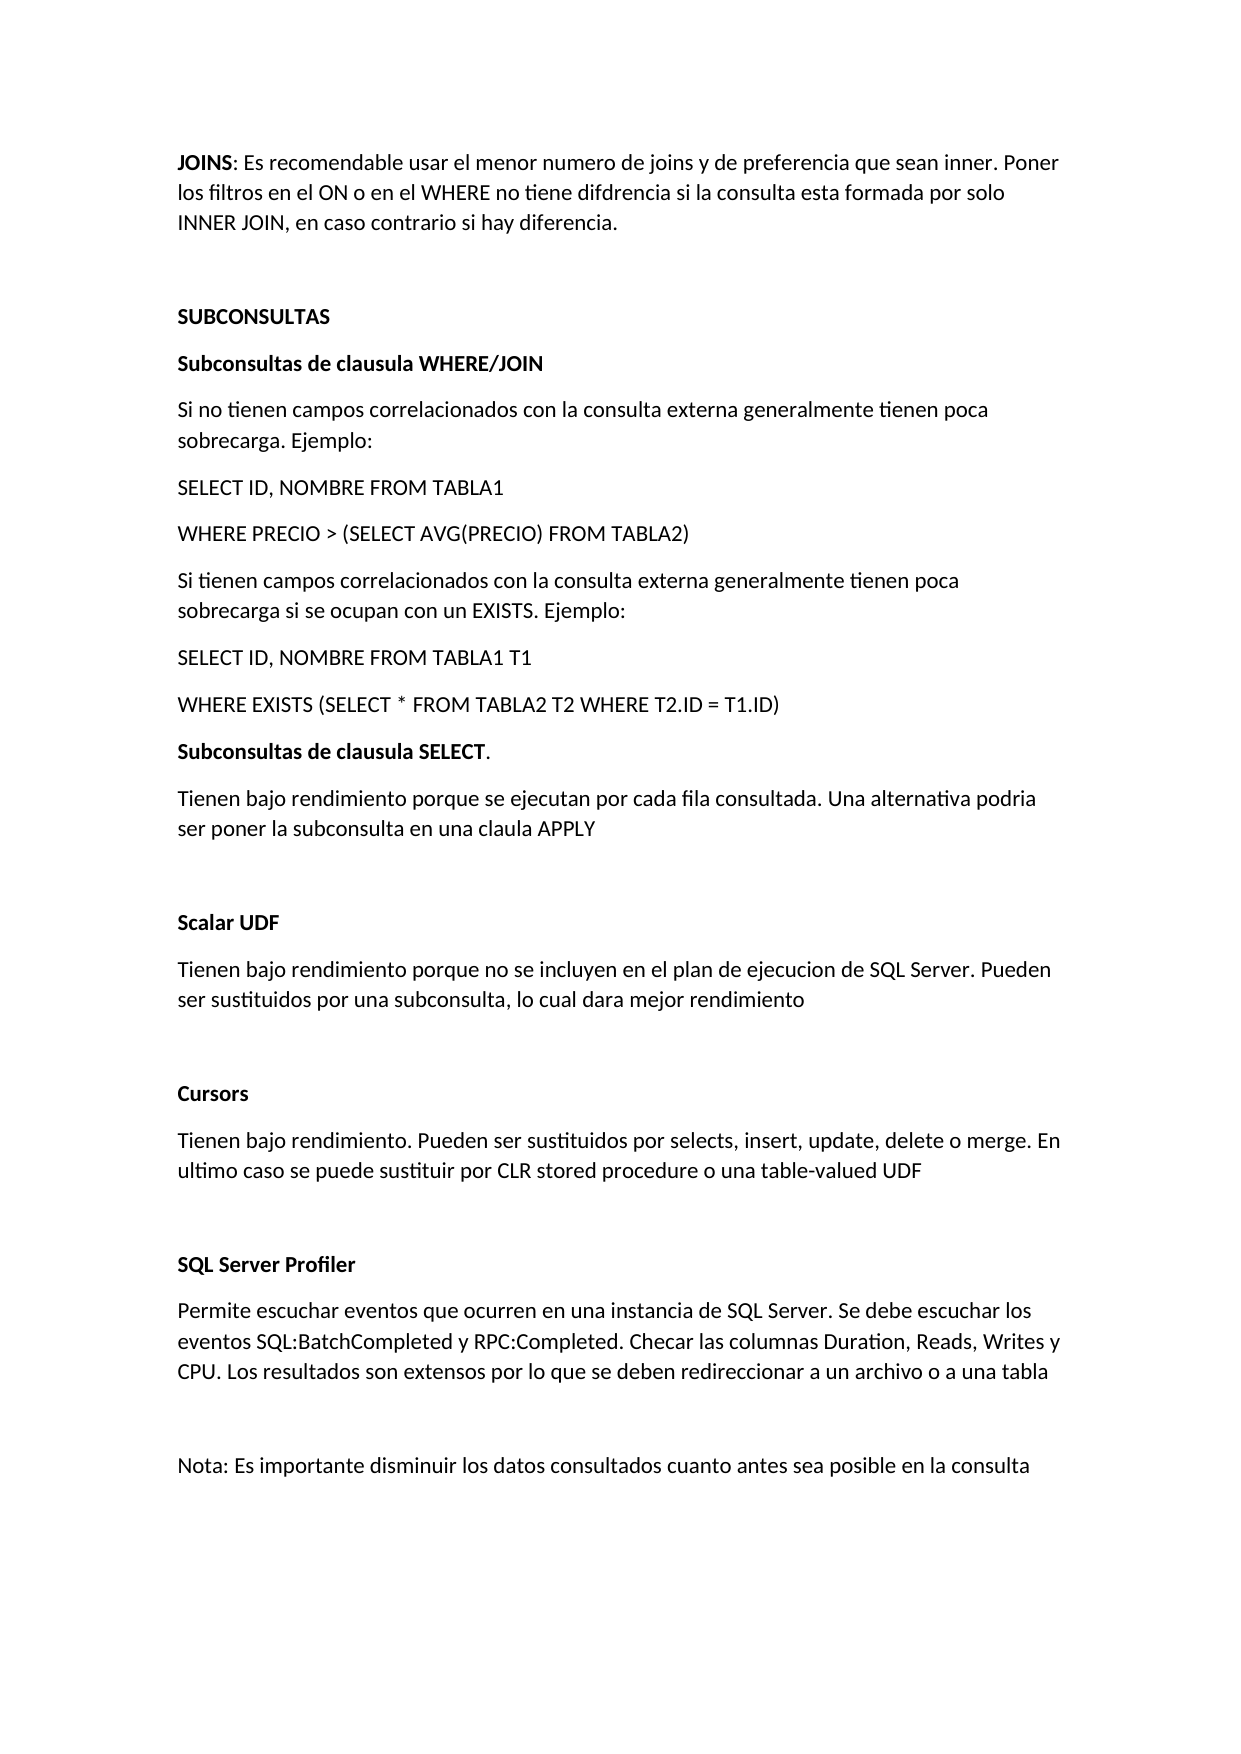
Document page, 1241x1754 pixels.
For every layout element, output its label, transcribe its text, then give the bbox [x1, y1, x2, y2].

text Tienen bajo rendimiento. Pueden ser sustituidos por selects, insert, update, delete o merge. En ultimo caso se puede sustituir por CLR stored procedure o una table-valued UDF [177, 1126, 1063, 1184]
text JOINS: Es recomendable usar el menor numero de joins y de preferencia que sean inner. Poner los filtros en el ON o en el WHERE no tiene difdrencia si la consulta esta formada por solo INNER JOIN, en caso contrario si hay diferencia. [177, 148, 1063, 236]
text WHERE PRECIO > (SELECT AVG(PRECIO) FROM TABLA2) [177, 519, 1063, 547]
text WHERE EXISTS (SELECT * FROM TABLA2 T2 WHERE T2.ID = T1.ID) [177, 690, 1063, 718]
text SQL Server Profiler [177, 1250, 1063, 1278]
text SELECT ID, NOMBRE FROM TABLA1 T1 [177, 643, 1063, 671]
text SUBCONSULTAS [177, 302, 1063, 330]
text Tienen bajo rendimiento porque no se incluyen en el plan de ejecucion de SQL Server. Pueden ser sustituidos por una subconsulta, lo cual dara mejor rendimiento [177, 955, 1063, 1013]
text Si no tienen campos correlacionados con la consulta externa generalmente tienen poca sobrecarga. Ejemplo: [177, 396, 1063, 454]
text Subconsultas de clausula SELECT. [177, 737, 1063, 765]
text Nota: Es importante disminuir los datos consultados cuanto antes sea posible en la consulta [177, 1451, 1063, 1479]
text Scalar UDF [177, 908, 1063, 936]
text SELECT ID, NOMBRE FROM TABLA1 [177, 473, 1063, 501]
text Permite escuchar eventos que ocurren en una instancia de SQL Server. Se debe escuchar los eventos SQL:BatchCompleted y RPC:Completed. Checar las columnas Duration, Reads, Writes y CPU. Los resultados son extensos por lo que se deben redireccionar a un archivo o a una tabla [177, 1297, 1063, 1385]
text Si tienen campos correlacionados con la consulta externa generalmente tienen poca sobrecarga si se ocupan con un EXISTS. Ejemplo: [177, 566, 1063, 624]
text Cursors [177, 1079, 1063, 1107]
text Subconsultas de clausula WHERE/JOIN [177, 349, 1063, 377]
text Tienen bajo rendimiento porque se ejecutan por cada fila consultada. Una alternativa podria ser poner la subconsulta en una claula APPLY [177, 784, 1063, 842]
